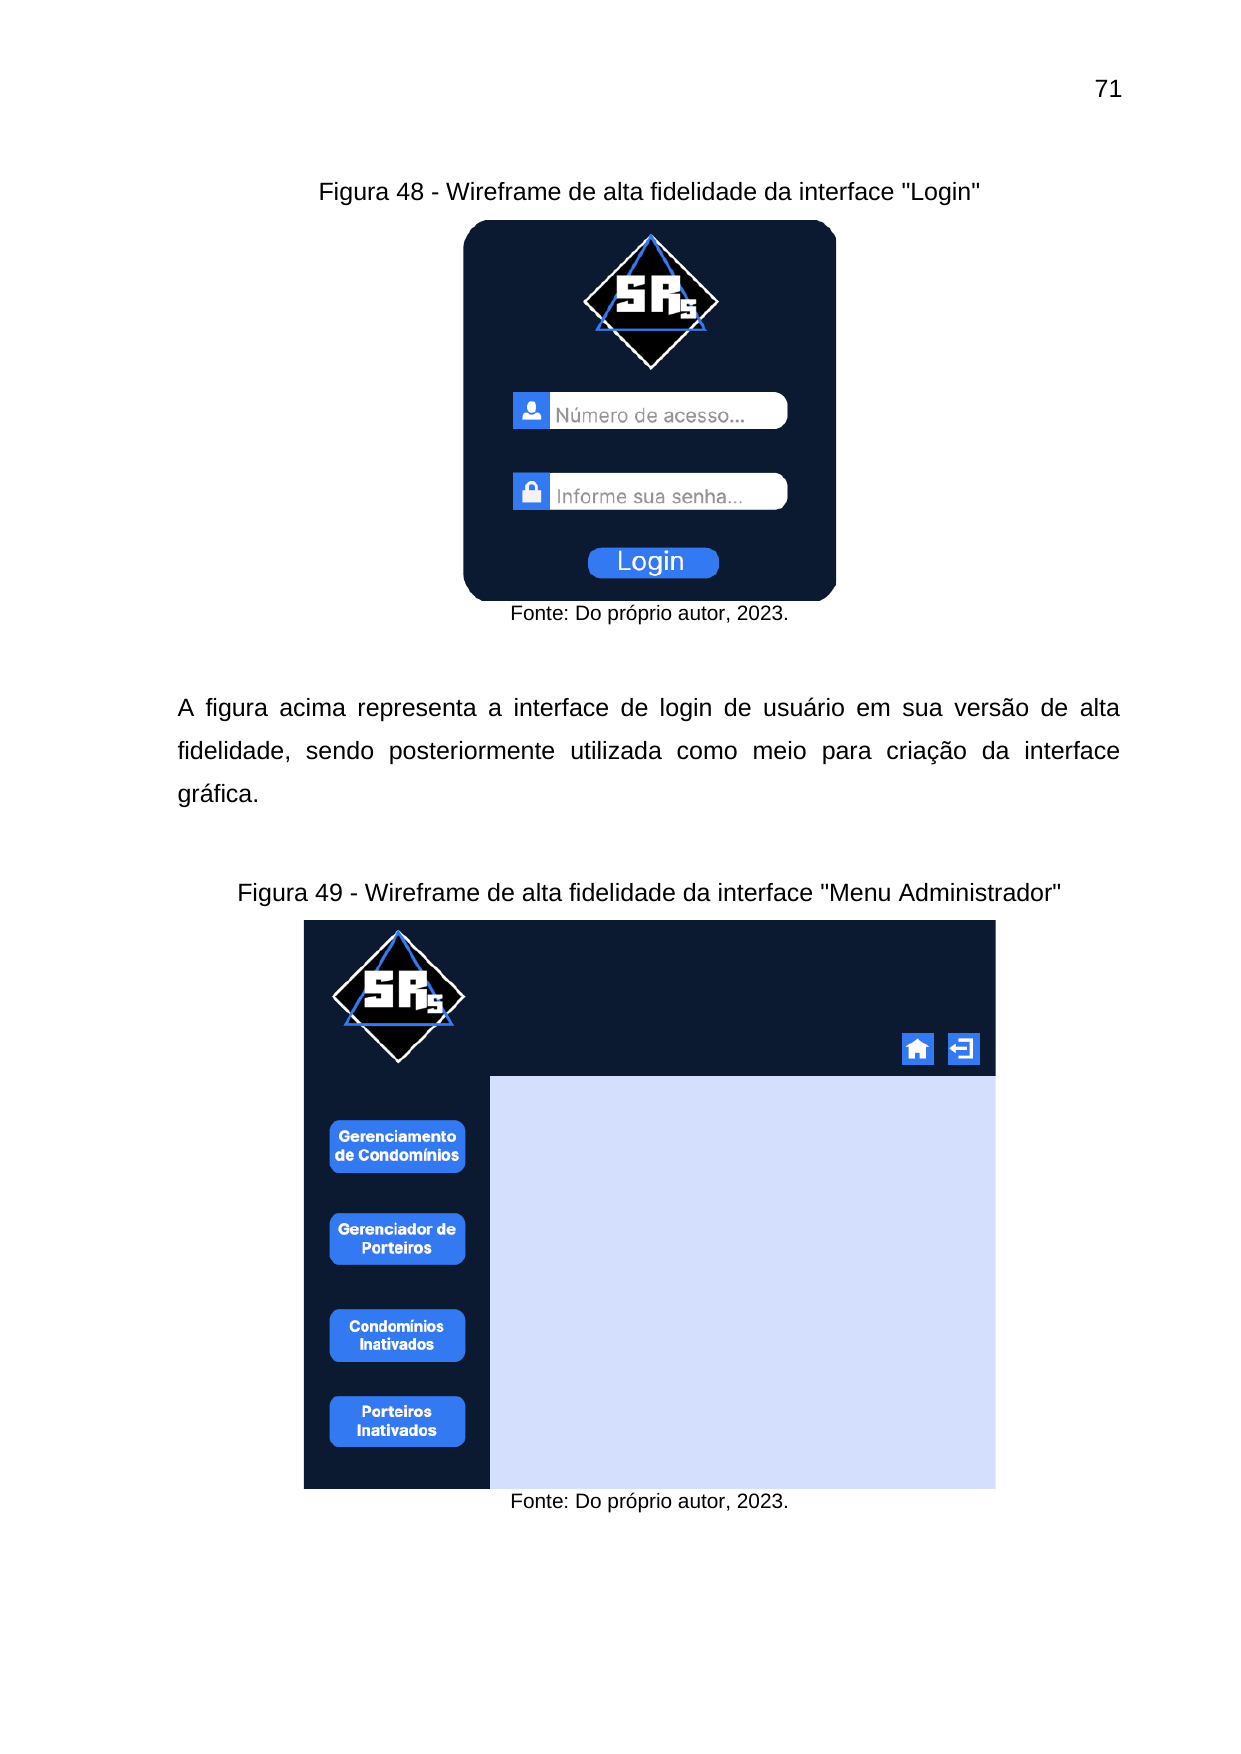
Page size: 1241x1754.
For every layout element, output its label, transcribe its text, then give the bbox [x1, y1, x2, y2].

text Fonte: Do próprio autor, 2023. [177, 1489, 1122, 1513]
text A figura acima representa a interface de login de usuário em sua versão de alta fidelidade, sendo posteriormente utilizada como meio para criação da interface gráfica. [177, 692, 1122, 807]
picture [463, 220, 837, 601]
picture [303, 920, 996, 1489]
text Fonte: Do próprio autor, 2023. [177, 601, 1122, 625]
